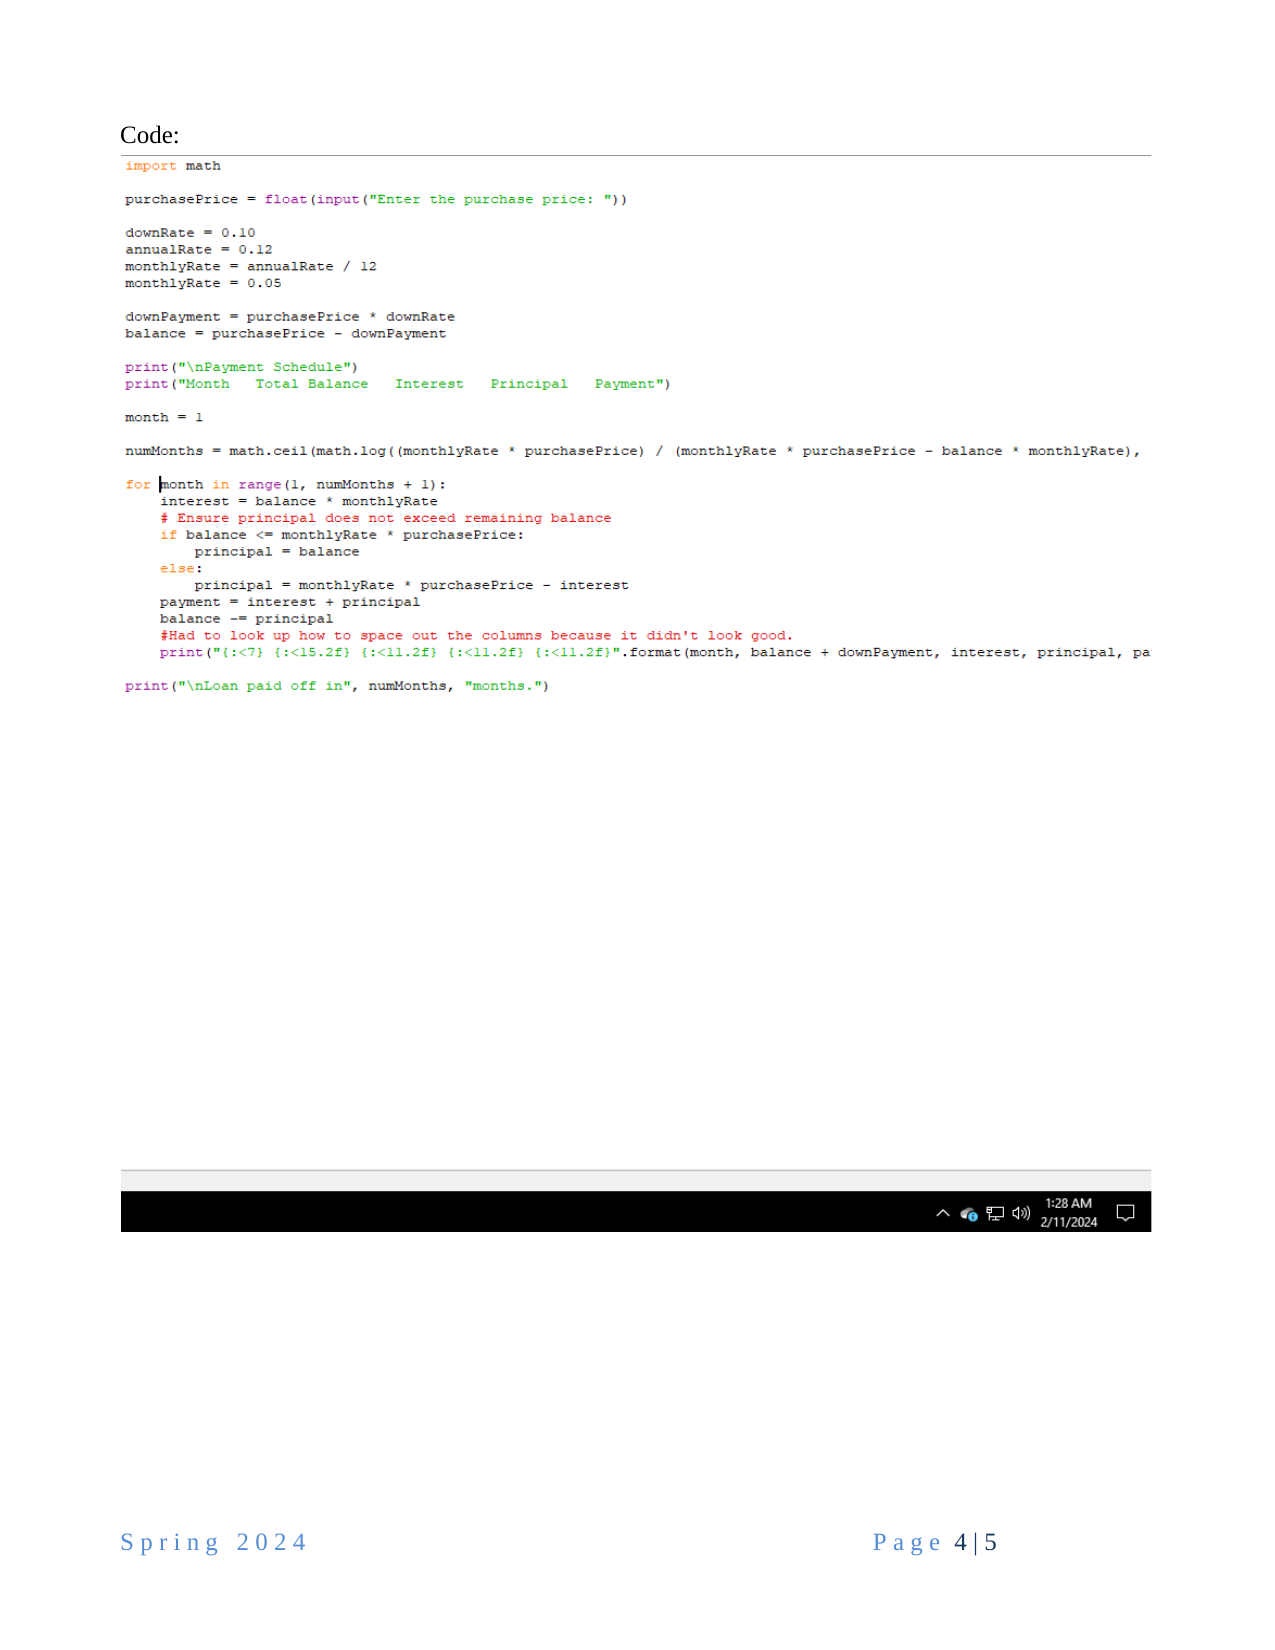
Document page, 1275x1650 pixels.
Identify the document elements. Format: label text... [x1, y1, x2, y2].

text Code: [120, 120, 1155, 149]
picture [120, 155, 1152, 1231]
